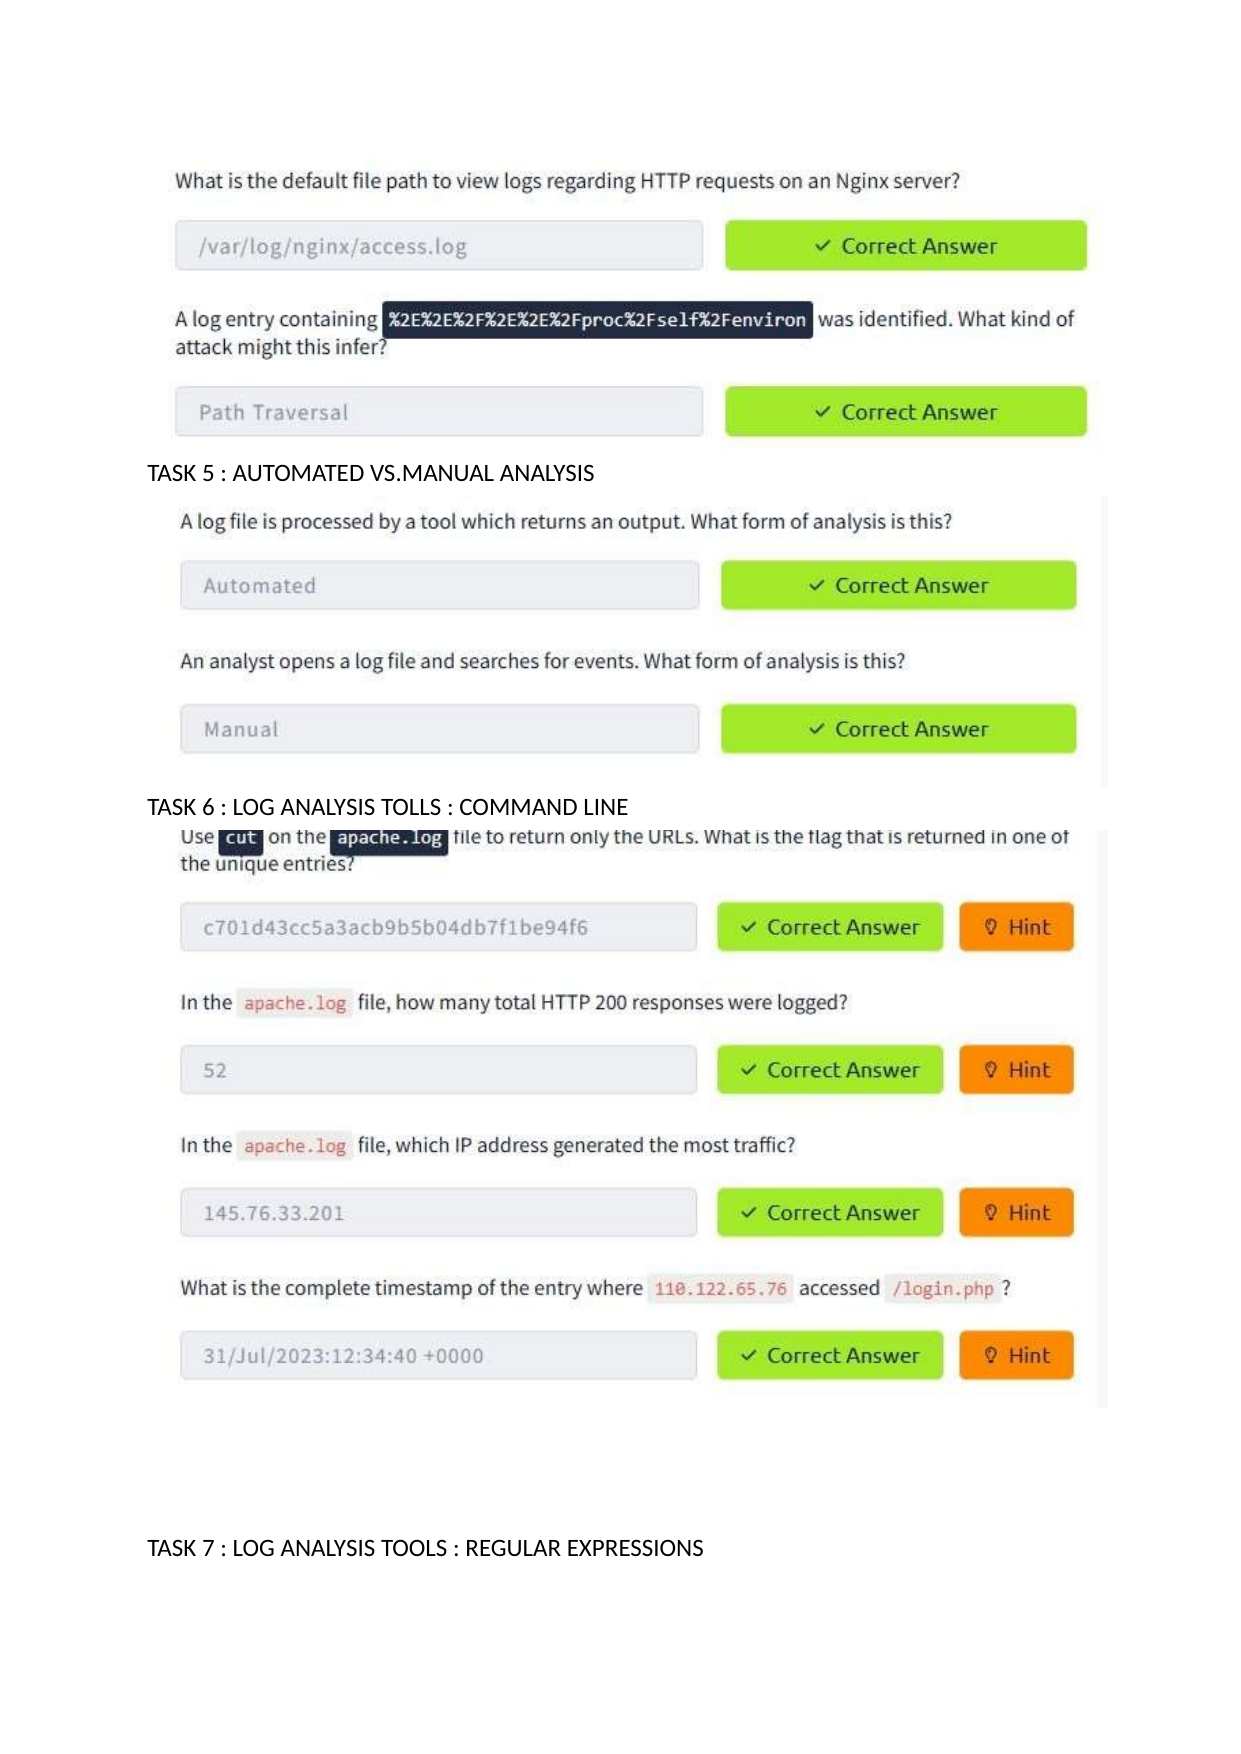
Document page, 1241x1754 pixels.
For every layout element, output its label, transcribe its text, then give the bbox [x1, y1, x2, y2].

text TASK 7 : LOG ANALYSIS TOOLS : REGULAR EXPRESSIONS [147, 1532, 1102, 1563]
text TASK 5 : AUTOMATED VS.MANUAL ANALYSIS [147, 457, 1102, 487]
picture [167, 496, 1108, 786]
picture [167, 830, 1108, 1408]
picture [167, 159, 1108, 452]
text TASK 6 : LOG ANALYSIS TOLLS : COMMAND LINE [147, 791, 1102, 822]
